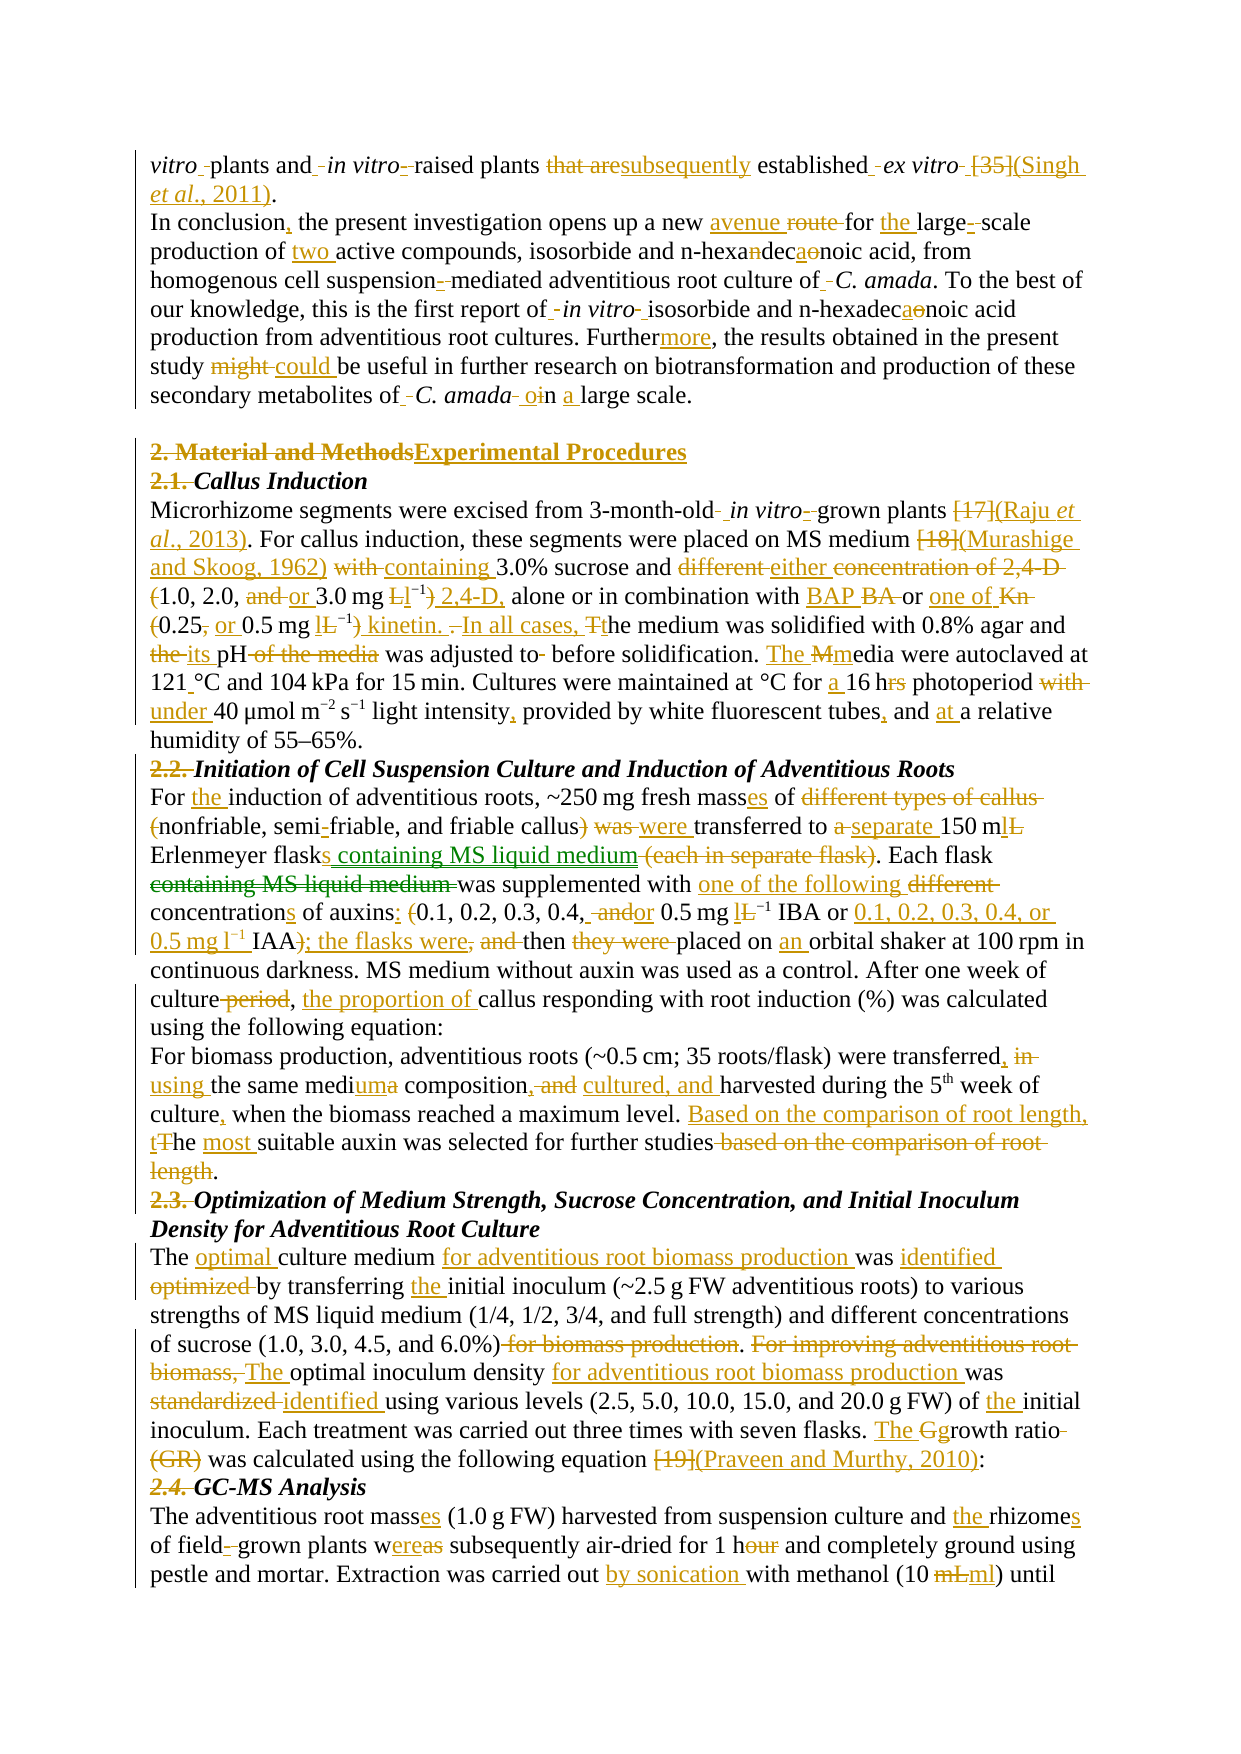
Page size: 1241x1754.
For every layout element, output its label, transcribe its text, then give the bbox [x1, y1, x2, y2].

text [150, 1501, 1090, 1587]
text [150, 150, 1090, 207]
text Initiation of Cell Suspension Culture and Induction of Adventitious Roots [150, 754, 1090, 782]
text Callus Induction [150, 466, 1090, 495]
text The culture medium was by transferring initial inoculum (~2.5 g FW adventitious roots) to various strengths of MS liquid medium (1/4, 1/2, 3/4, and full strength) and different concentrations of sucrose (1.0, 3.0, 4.5, and 6.0%). optimal inoculum density was using various levels (2.5, 5.0, 10.0, 15.0, and 20.0 g FW) of initial inoculum. Each treatment was carried out three times with seven flasks. rowth ratio was calculated using the following equation : [150, 1242, 1090, 1472]
text Optimization of Medium Strength, Sucrose Concentration, and Initial Inoculum Density for Adventitious Root Culture [150, 1185, 1090, 1242]
text For induction of adventitious roots, ~250 mg fresh mass of nonfriable, semifriable, and friable callus transferred to 150 m Erlenmeyer flask. Each flask was supplemented with concentration of auxins 0.1, 0.2, 0.3, 0.4, 0.5 mg −1 IBA or IAA then placed on orbital shaker at 100 rpm in continuous darkness. MS medium without auxin was used as a control. After one week of culture, callus responding with root induction (%) was calculated using the following equation: [150, 782, 1090, 1041]
text Microrhizome segments were excised from 3-month-oldin vitrogrown plants . For callus induction, these segments were placed on MS medium 3.0% sucrose and 1.0, 2.0, 3.0 mg −1 alone or in combination with or 0.25 0.5 mg −1he medium was solidified with 0.8% agar and pH was adjusted to before solidification. edia were autoclaved at 121°C and 104 kPa for 15 min. Cultures were maintained at °C for 16 h photoperiod 40 μmol m−2 s−1 light intensity provided by white fluorescent tubes and a relative humidity of 55–65%. [150, 495, 1090, 754]
text For biomass production, adventitious roots (~0.5 cm; 35 roots/flask) were transferred the same medi composition harvested during the 5th week of culture when the biomass reached a maximum level. he suitable auxin was selected for further studies. [150, 1041, 1090, 1185]
text In conclusion the present investigation opens up a new for largescale production of active compounds, isosorbide and n-hexadecnoic acid, from homogenous cell suspensionmediated adventitious root culture ofC. amada. To the best of our knowledge, this is the first report ofin vitroisosorbide and n-hexadecnoic acid production from adventitious root cultures. Further, the results obtained in the present study be useful in further research on biotransformation and production of these secondary metabolites ofC. amadan large scale. [150, 207, 1090, 409]
text GC-MS Analysis [150, 1472, 1090, 1501]
